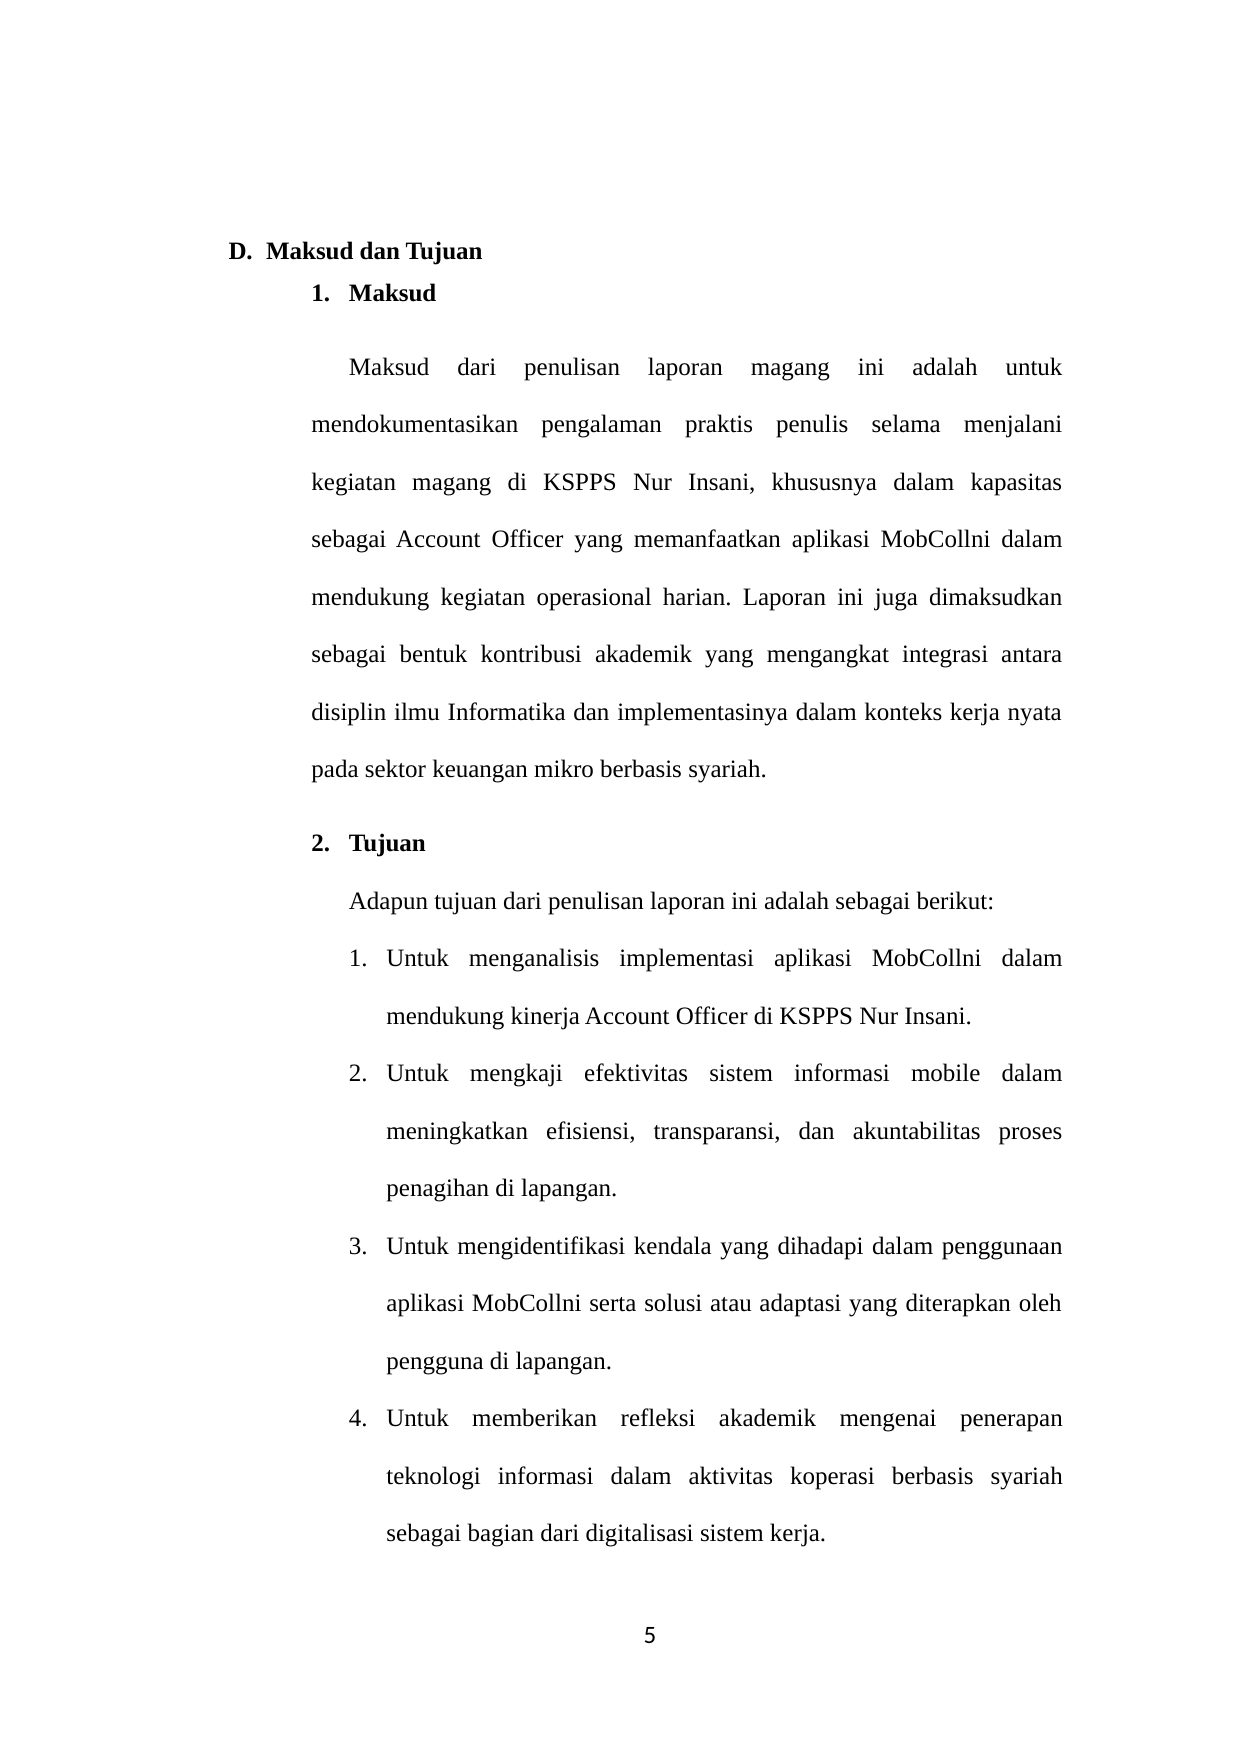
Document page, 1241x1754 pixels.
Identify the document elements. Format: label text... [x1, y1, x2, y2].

subtitle Maksud dan Tujuan [228, 236, 1063, 265]
list Untuk mengkaji efektivitas sistem informasi mobile dalam meningkatkan efisiensi, transparansi, dan akuntabilitas proses penagihan di lapangan. [349, 1058, 1063, 1202]
list Tujuan [311, 828, 1063, 857]
list Adapun tujuan dari penulisan laporan ini adalah sebagai berikut: [349, 886, 1063, 915]
list Untuk memberikan refleksi akademik mengenai penerapan teknologi informasi dalam aktivitas koperasi berbasis syariah sebagai bagian dari digitalisasi sistem kerja. [349, 1403, 1063, 1547]
list Maksud [311, 278, 1063, 306]
list Untuk menganalisis implementasi aplikasi MobCollni dalam mendukung kinerja Account Officer di KSPPS Nur Insani. [349, 943, 1063, 1030]
list Untuk mengidentifikasi kendala yang dihadapi dalam penggunaan aplikasi MobCollni serta solusi atau adaptasi yang diterapkan oleh pengguna di lapangan. [349, 1231, 1063, 1375]
text Maksud dari penulisan laporan magang ini adalah untuk mendokumentasikan pengalaman praktis penulis selama menjalani kegiatan magang di KSPPS Nur Insani, khususnya dalam kapasitas sebagai Account Officer yang memanfaatkan aplikasi MobCollni dalam mendukung kegiatan operasional harian. Laporan ini juga dimaksudkan sebagai bentuk kontribusi akademik yang mengangkat integrasi antara disiplin ilmu Informatika dan implementasinya dalam konteks kerja nyata pada sektor keuangan mikro berbasis syariah. [311, 352, 1063, 783]
